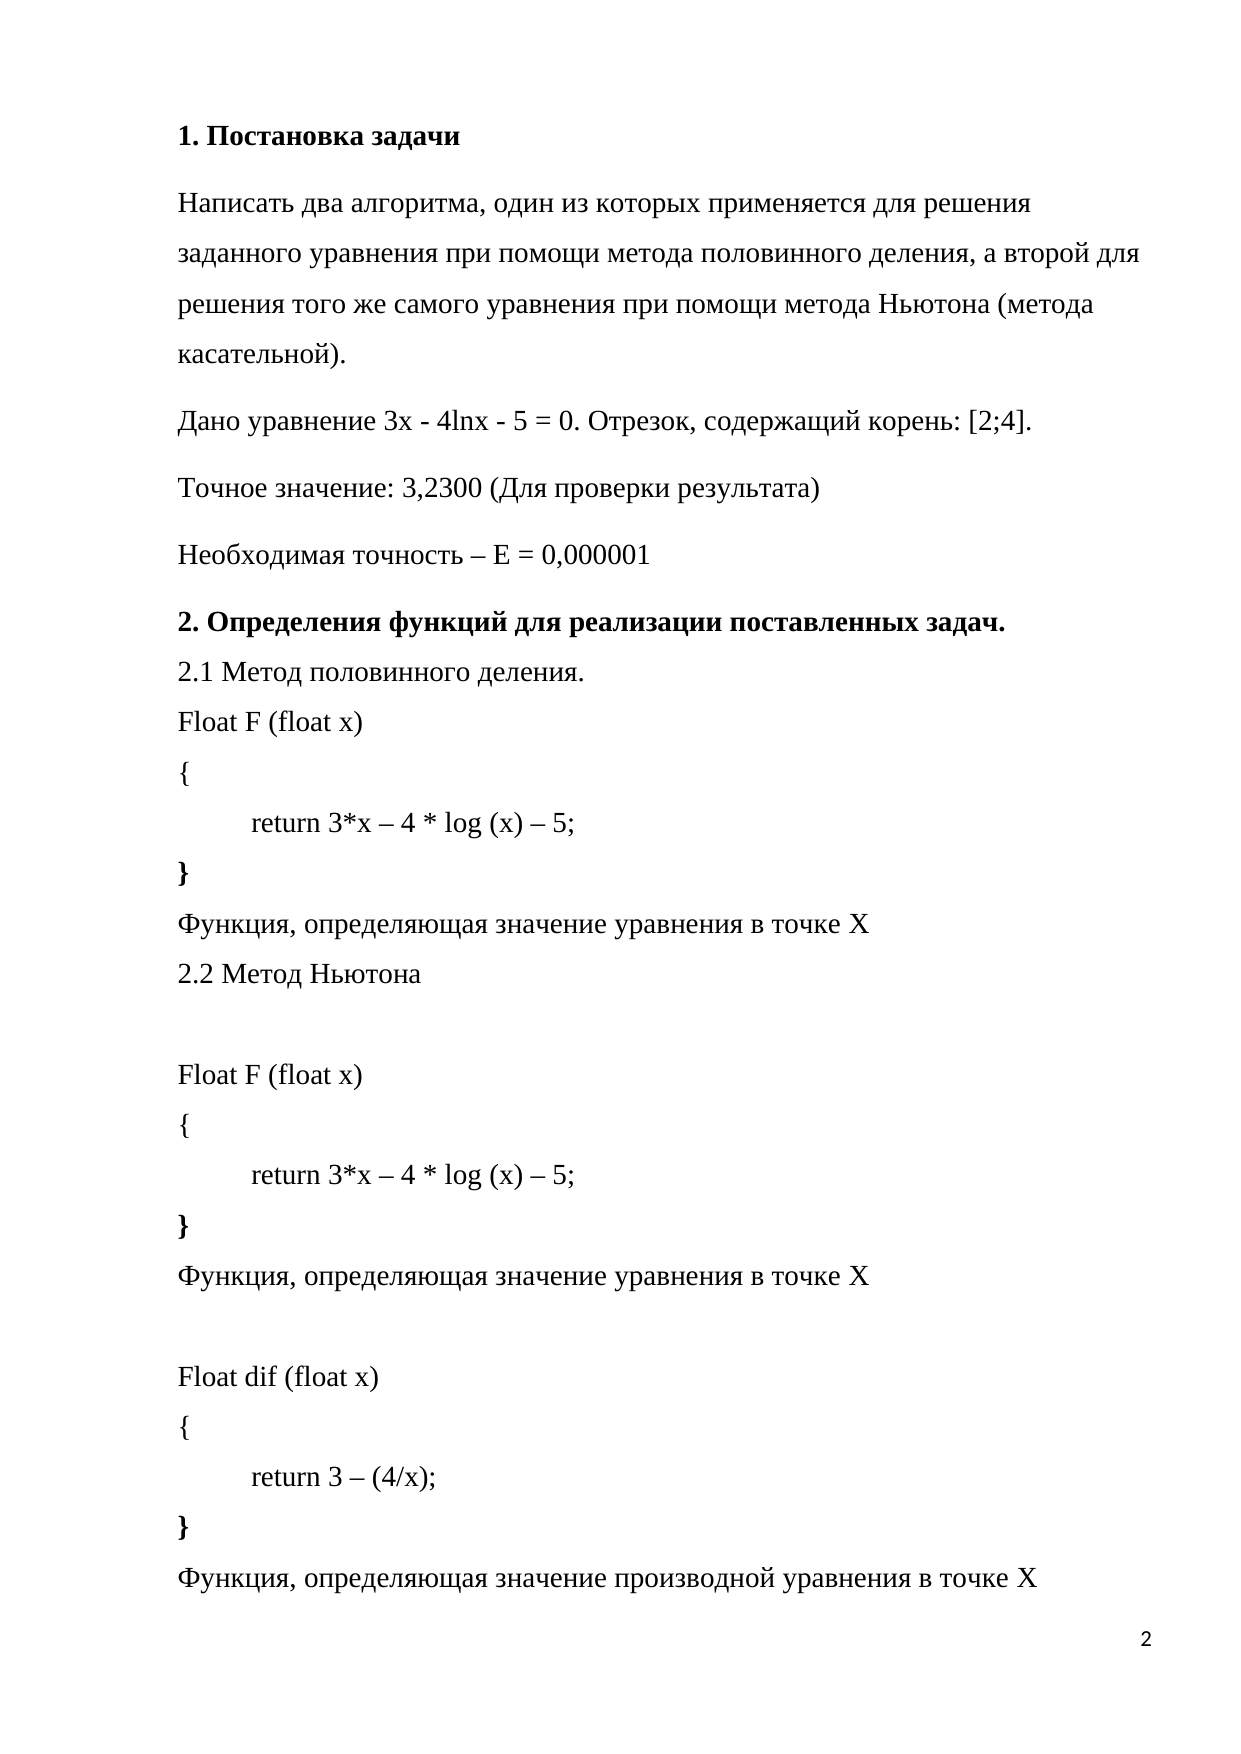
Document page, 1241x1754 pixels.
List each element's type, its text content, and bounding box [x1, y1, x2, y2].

text 2.2 Метод Ньютона [177, 956, 1152, 990]
text Дано уравнение 3x - 4lnx - 5 = 0. Отрезок, содержащий корень: [2;4]. [177, 403, 1152, 437]
text 1. Постановка задачи [177, 118, 1152, 152]
text Float F (float x) [177, 1057, 1152, 1090]
text Написать два алгоритма, один из которых применяется для решения заданного уравнения при помощи метода половинного деления, а второй для решения того же самого уравнения при помощи метода Ньютона (метода касательной). [177, 185, 1152, 369]
text return 3*x – 4 * log (x) – 5; [177, 805, 1152, 839]
text Точное значение: 3,2300 (Для проверки результата) [177, 470, 1152, 503]
text } [177, 1208, 1152, 1241]
text Необходимая точность – E = 0,000001 [177, 537, 1152, 571]
text Float F (float x) [177, 704, 1152, 738]
text { [177, 1107, 1152, 1141]
text Функция, определяющая значение уравнения в точке X [177, 906, 1152, 939]
text } [177, 1509, 1152, 1543]
text return 3 – (4/x); [177, 1459, 1152, 1493]
text Float dif (float x) [177, 1359, 1152, 1392]
text { [177, 1409, 1152, 1442]
text 2.1 Метод половинного деления. [177, 654, 1152, 688]
text 2. Определения функций для реализации поставленных задач. [177, 604, 1152, 637]
text } [177, 856, 1152, 889]
text Функция, определяющая значение уравнения в точке X [177, 1258, 1152, 1292]
text Функция, определяющая значение производной уравнения в точке X [177, 1560, 1152, 1593]
text { [177, 755, 1152, 788]
text return 3*x – 4 * log (x) – 5; [177, 1157, 1152, 1191]
